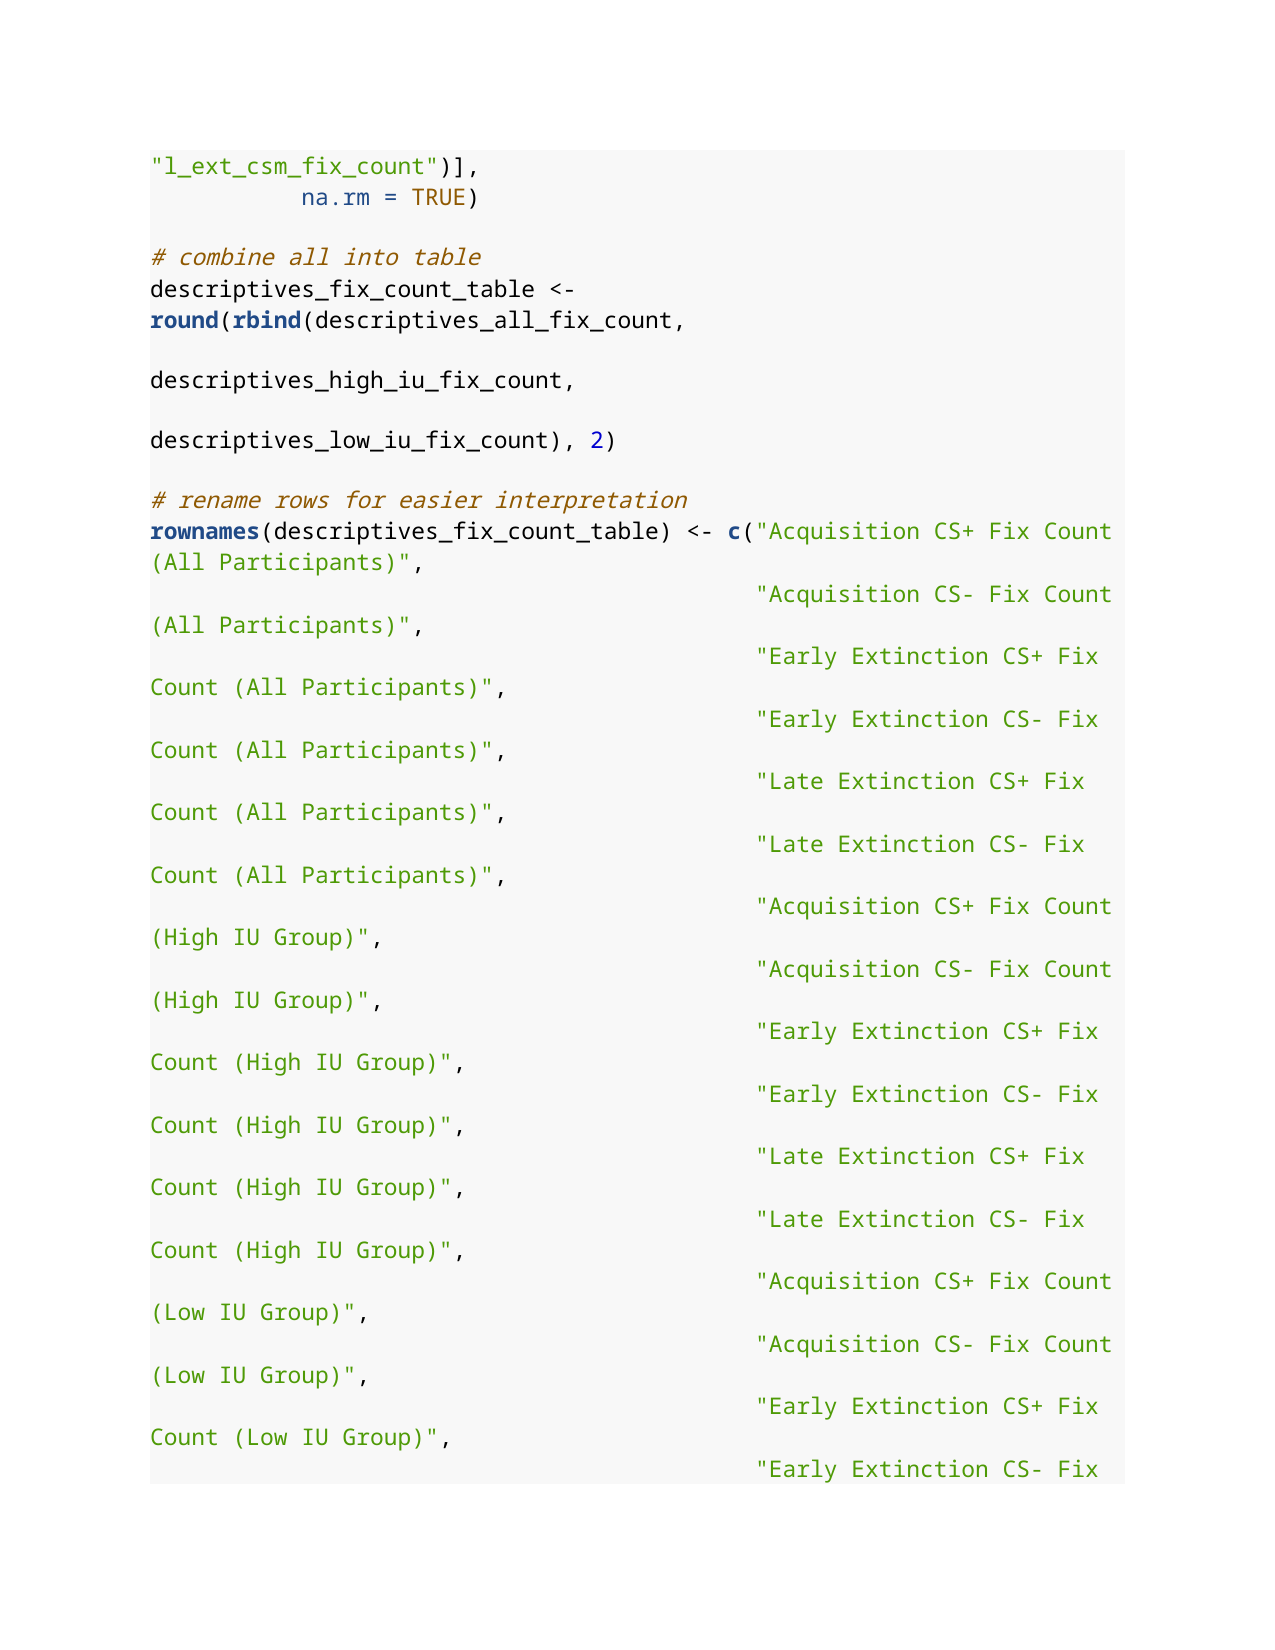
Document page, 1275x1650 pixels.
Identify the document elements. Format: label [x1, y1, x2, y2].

text [150, 150, 1125, 1484]
